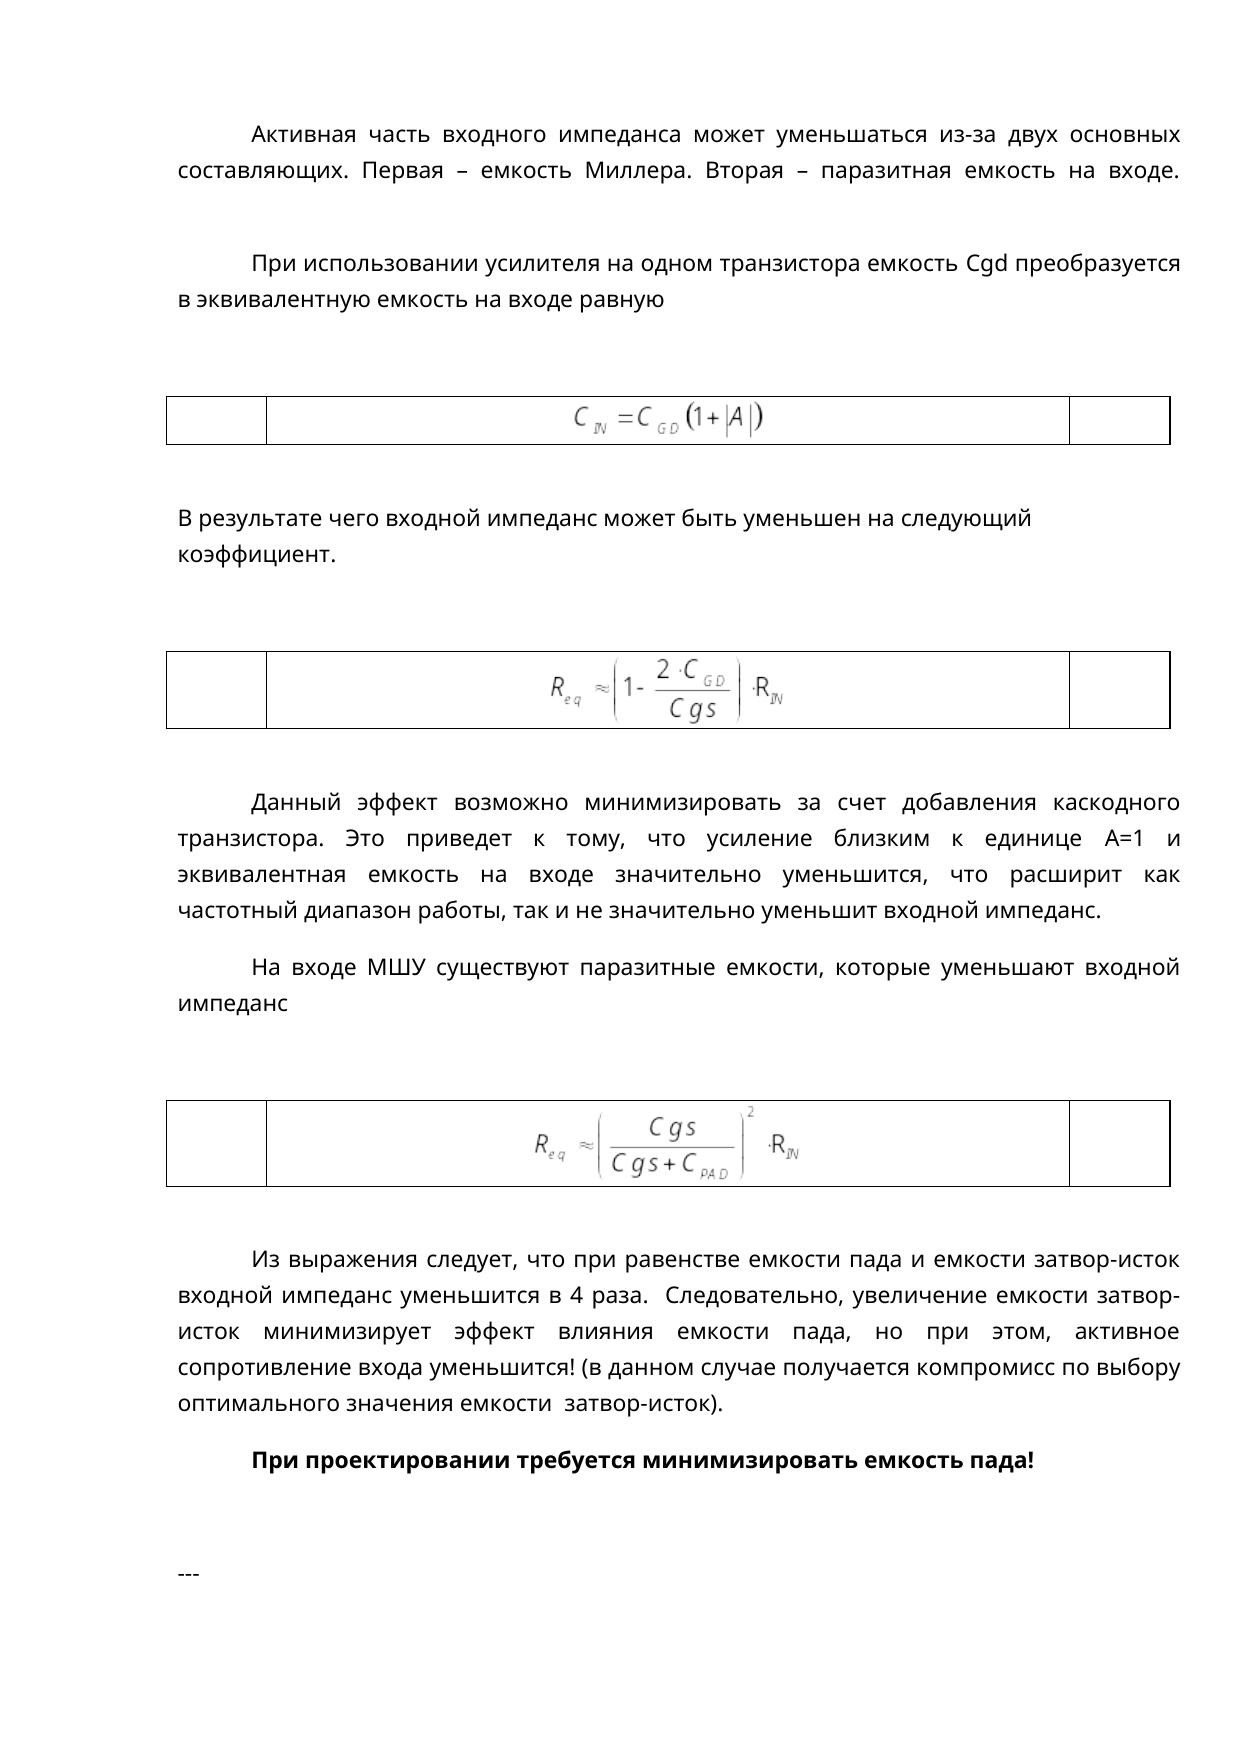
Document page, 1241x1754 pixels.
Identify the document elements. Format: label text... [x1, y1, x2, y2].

table_header [167, 1101, 266, 1186]
text На входе МШУ существуют паразитные емкости, которые уменьшают входной импеданс [177, 951, 1181, 1018]
text При проектировании требуется минимизировать емкость пада! [177, 1444, 1181, 1475]
text Из выражения следует, что при равенстве емкости пада и емкости затвор-исток входной импеданс уменьшится в 4 раза. Следовательно, увеличение емкости затвор-исток минимизирует эффект влияния емкости пада, но при этом, активное сопротивление входа уменьшится! (в данном случае получается компромисс по выбору оптимального значения емкости затвор-исток). [177, 1243, 1181, 1418]
table_header [267, 397, 1069, 444]
text В результате чего входной импеданс может быть уменьшен на следующий коэффициент. [177, 502, 1181, 569]
text При использовании усилителя на одном транзистора емкость Cgd преобразуется в эквивалентную емкость на входе равную [177, 247, 1181, 314]
table_header [1070, 1101, 1169, 1186]
text Активная часть входного импеданса может уменьшаться из-за двух основных составляющих. Первая – емкость Миллера. Вторая – паразитная емкость на входе. [177, 118, 1181, 221]
table_header [167, 397, 266, 444]
table_header [1070, 397, 1169, 444]
text Данный эффект возможно минимизировать за счет добавления каскодного транзистора. Это приведет к тому, что усиление близким к единице A=1 и эквивалентная емкость на входе значительно уменьшится, что расширит как частотный диапазон работы, так и не значительно уменьшит входной импеданс. [177, 786, 1181, 925]
table_header [267, 1101, 1069, 1186]
table_header [1070, 652, 1169, 728]
table_header [267, 652, 1069, 728]
text --- [177, 1557, 1181, 1589]
table_header [167, 652, 266, 728]
